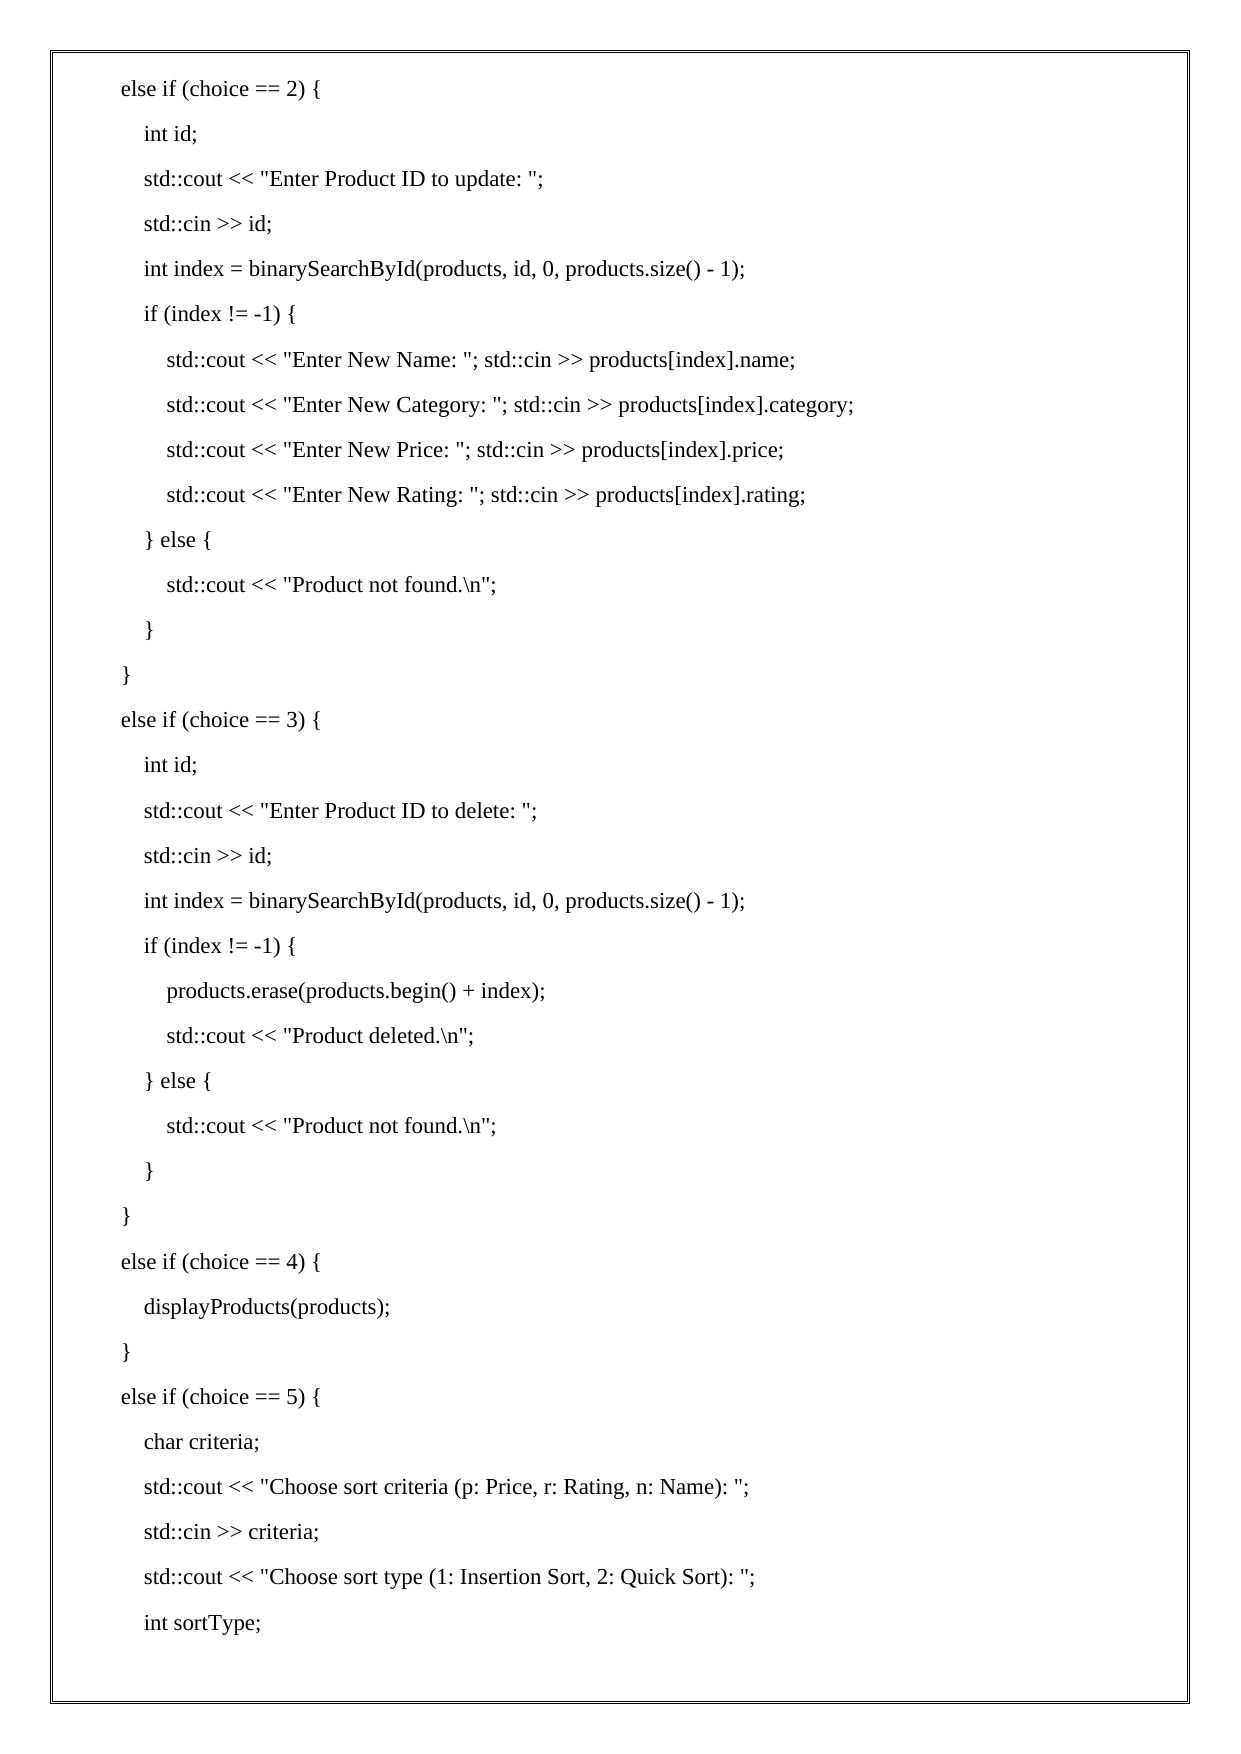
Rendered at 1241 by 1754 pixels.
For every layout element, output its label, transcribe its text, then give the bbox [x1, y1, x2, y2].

text if (index != -1) { [75, 301, 1165, 327]
text std::cout << "Enter New Name: "; std::cin >> products[index].name; [75, 346, 1165, 372]
text std::cout << "Product not found.\n"; [75, 571, 1165, 597]
text int index = binarySearchById(products, id, 0, products.size() - 1); [75, 255, 1165, 282]
text std::cout << "Product not found.\n"; [75, 1112, 1165, 1139]
text std::cout << "Product deleted.\n"; [75, 1022, 1165, 1048]
text } [75, 661, 1165, 688]
text std::cin >> id; [75, 210, 1165, 237]
text std::cout << "Enter Product ID to update: "; [75, 165, 1165, 192]
text std::cout << "Choose sort criteria (p: Price, r: Rating, n: Name): "; [75, 1473, 1165, 1499]
text } else { [75, 1067, 1165, 1094]
text } [75, 1203, 1165, 1229]
text int index = binarySearchById(products, id, 0, products.size() - 1); [75, 887, 1165, 913]
text } [75, 1338, 1165, 1364]
text std::cout << "Enter New Price: "; std::cin >> products[index].price; [75, 436, 1165, 462]
text if (index != -1) { [75, 932, 1165, 958]
text std::cout << "Enter Product ID to delete: "; [75, 797, 1165, 823]
text char criteria; [75, 1428, 1165, 1454]
text int sortType; [75, 1608, 1165, 1635]
text std::cin >> criteria; [75, 1518, 1165, 1545]
text std::cout << "Enter New Category: "; std::cin >> products[index].category; [75, 391, 1165, 417]
text products.erase(products.begin() + index); [75, 977, 1165, 1003]
text std::cin >> id; [75, 842, 1165, 868]
text else if (choice == 3) { [75, 706, 1165, 733]
text else if (choice == 2) { [75, 75, 1165, 101]
text std::cout << "Choose sort type (1: Insertion Sort, 2: Quick Sort): "; [75, 1563, 1165, 1590]
text } [75, 616, 1165, 643]
text else if (choice == 5) { [75, 1383, 1165, 1409]
text displayProducts(products); [75, 1293, 1165, 1319]
text else if (choice == 4) { [75, 1248, 1165, 1274]
text int id; [75, 120, 1165, 146]
text } else { [75, 526, 1165, 552]
text } [75, 1157, 1165, 1184]
text std::cout << "Enter New Rating: "; std::cin >> products[index].rating; [75, 481, 1165, 507]
text int id; [75, 752, 1165, 778]
